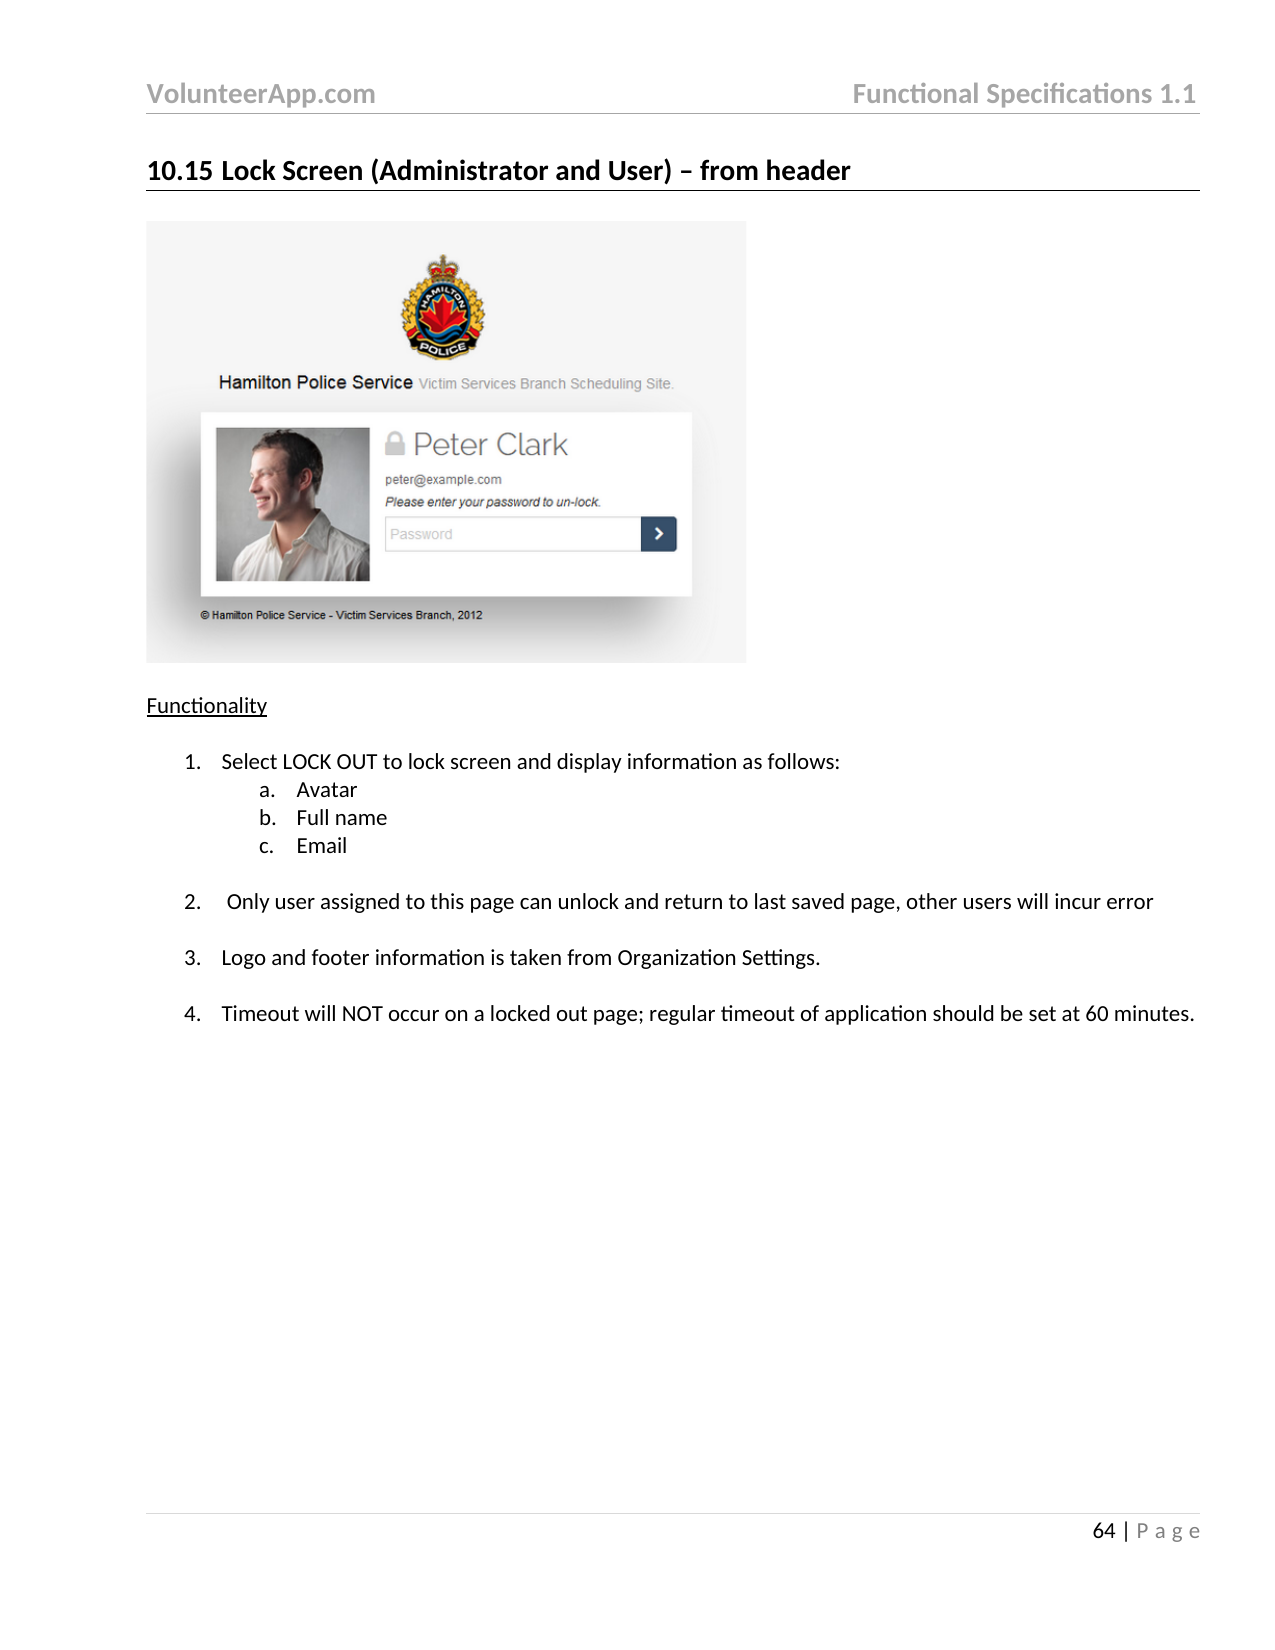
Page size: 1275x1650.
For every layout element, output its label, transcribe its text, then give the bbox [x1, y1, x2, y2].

picture [146, 221, 747, 663]
text Functionality [146, 691, 1200, 719]
list Email [259, 831, 1200, 887]
subtitle Lock Screen (Administrator and User) – from header [146, 152, 1200, 190]
list Timeout will NOT occur on a locked out page; regular timeout of application should be set at 60 minutes. [184, 999, 1200, 1055]
list Avatar [259, 775, 1200, 803]
list Logo and footer information is taken from Organization Settings. [184, 943, 1200, 999]
list Full name [259, 803, 1200, 831]
list Only user assigned to this page can unlock and return to last saved page, other users will incur error [184, 887, 1200, 943]
list Select LOCK OUT to lock screen and display information as follows: [184, 747, 1200, 775]
